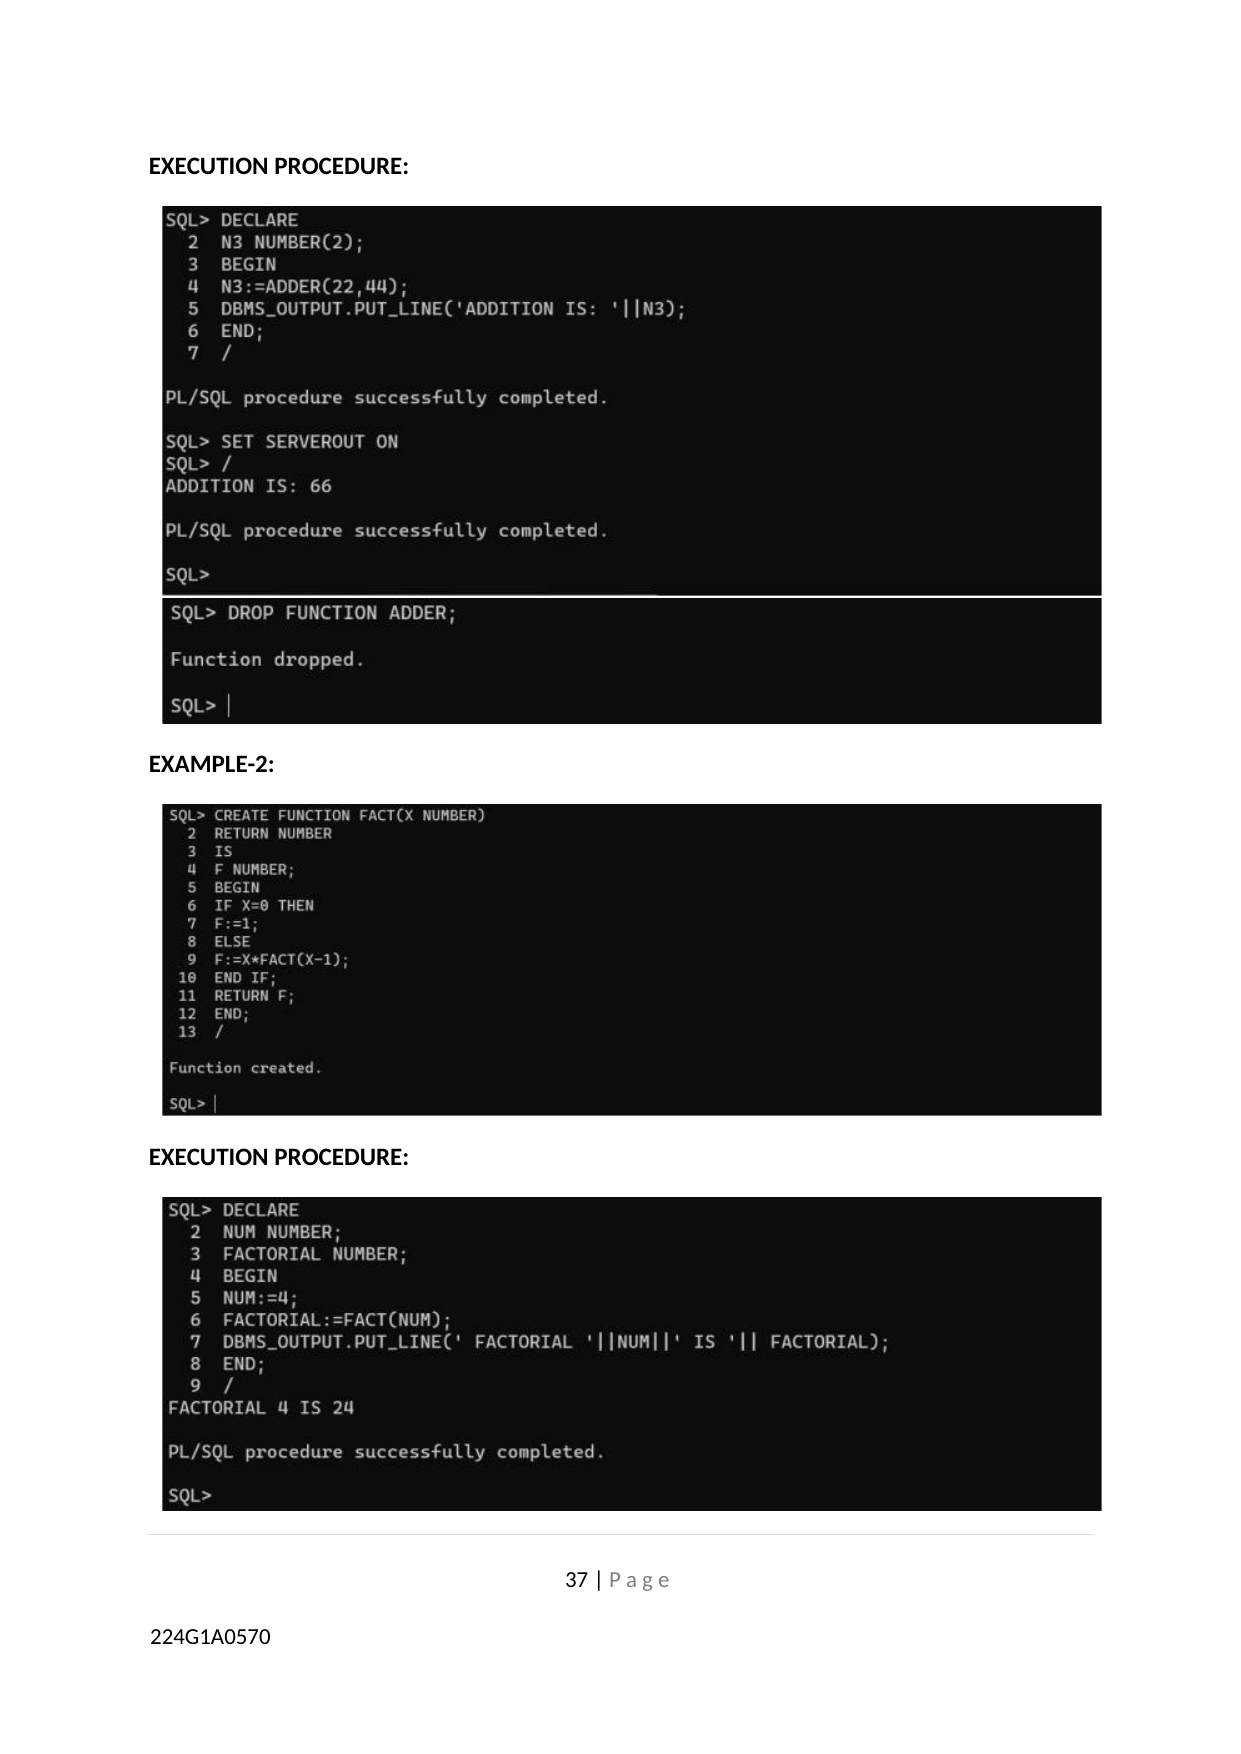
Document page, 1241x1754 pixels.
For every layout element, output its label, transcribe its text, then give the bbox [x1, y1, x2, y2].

picture [162, 598, 1103, 724]
text EXECUTION PROCEDURE: [148, 1141, 1104, 1172]
picture [162, 206, 1103, 597]
picture [162, 1197, 1103, 1511]
text EXAMPLE-2: [148, 748, 1104, 778]
text EXECUTION PROCEDURE: [148, 150, 1104, 181]
picture [162, 804, 1103, 1117]
